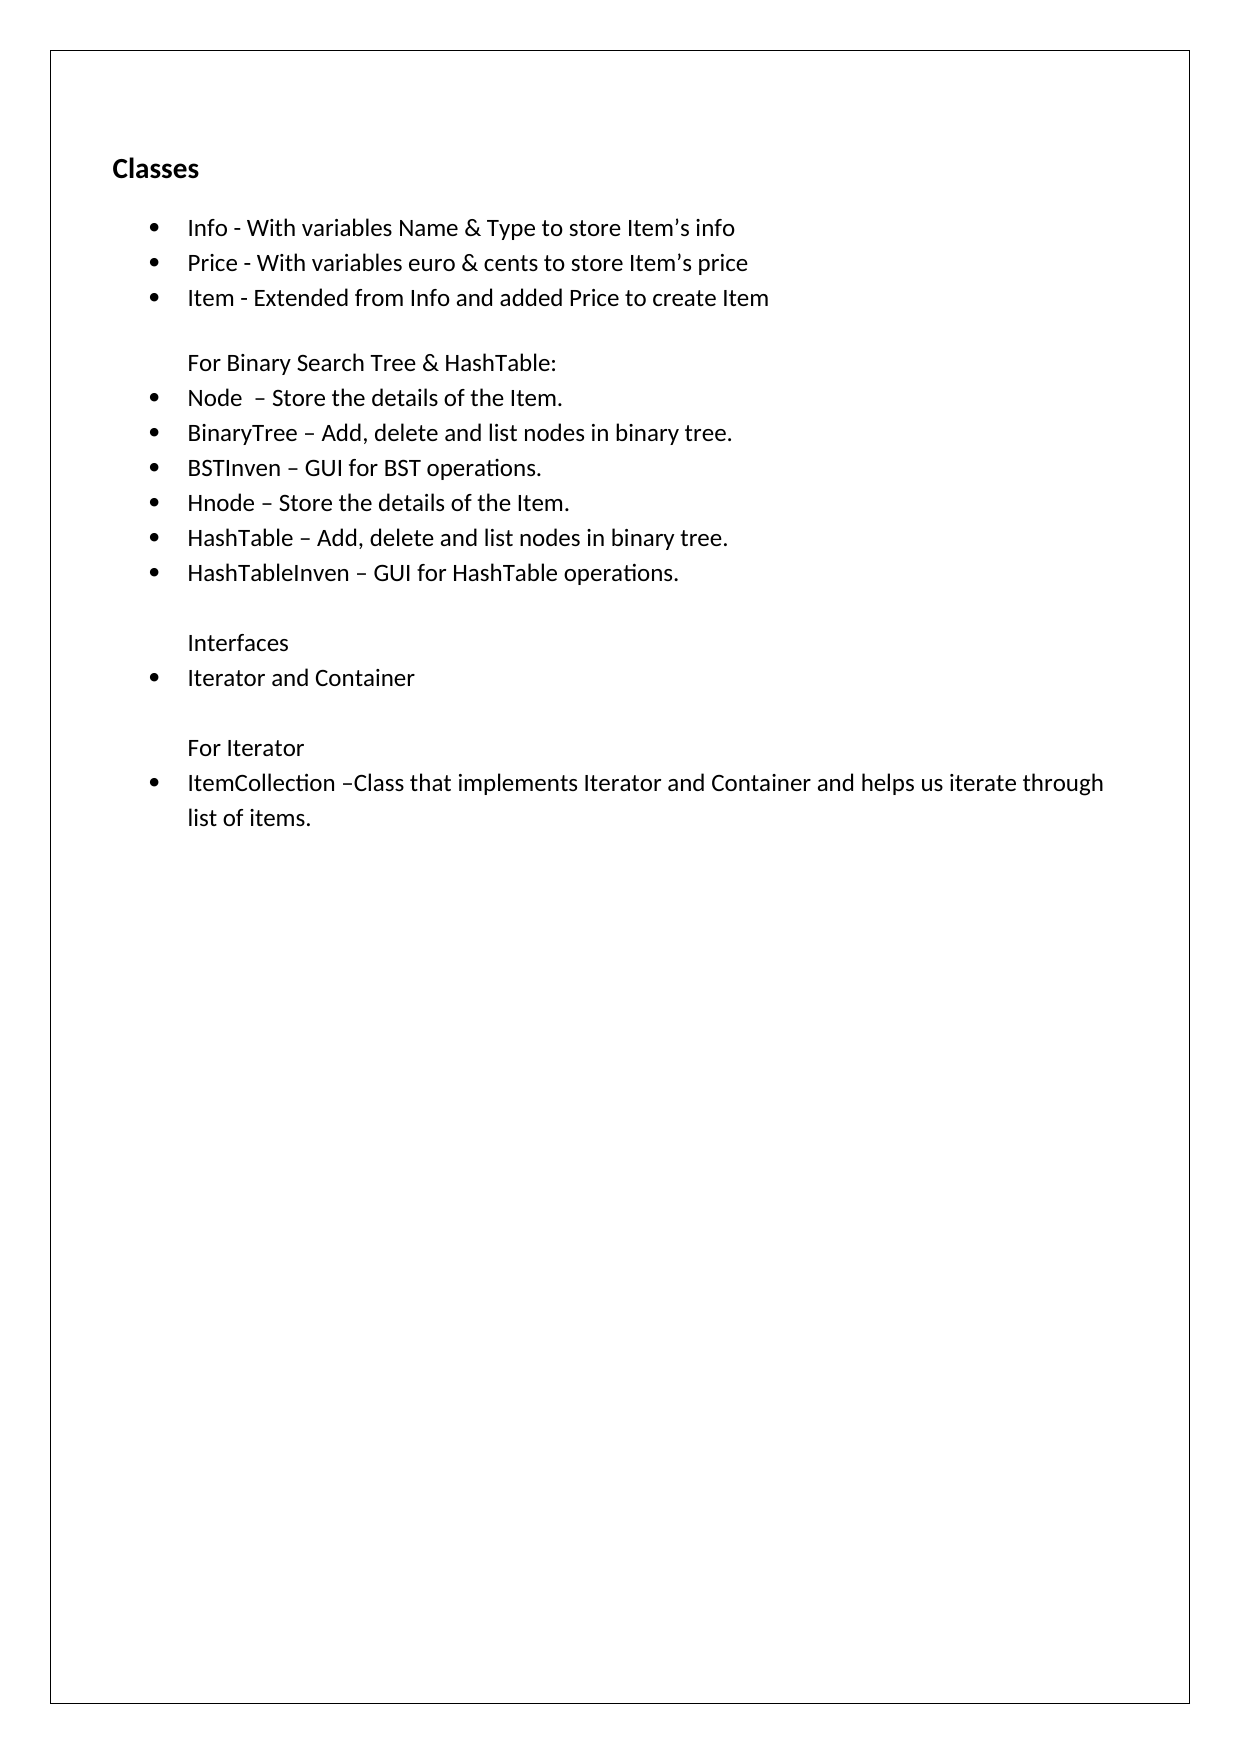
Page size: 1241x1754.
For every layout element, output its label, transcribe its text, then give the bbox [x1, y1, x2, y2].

list HashTable – Add, delete and list nodes in binary tree. [150, 522, 1116, 553]
list HashTableInven – GUI for HashTable operations. [150, 557, 1116, 588]
list Iterator and Container [150, 662, 1116, 693]
list BSTInven – GUI for BST operations. [150, 452, 1116, 483]
list ItemCollection –Class that implements Iterator and Container and helps us iterate through list of items. [150, 767, 1116, 833]
list Node – Store the details of the Item. [150, 382, 1116, 413]
list BinaryTree – Add, delete and list nodes in binary tree. [150, 417, 1116, 448]
list For Iterator [187, 732, 1116, 763]
list Interfaces [187, 627, 1116, 658]
list Price - With variables euro & cents to store Item’s price [150, 247, 1116, 277]
list For Binary Search Tree & HashTable: [187, 347, 1116, 378]
list Item - Extended from Info and added Price to create Item [150, 282, 1116, 312]
text Classes [112, 150, 1116, 186]
list Hnode – Store the details of the Item. [150, 487, 1116, 518]
list Info - With variables Name & Type to store Item’s info [150, 212, 1116, 242]
